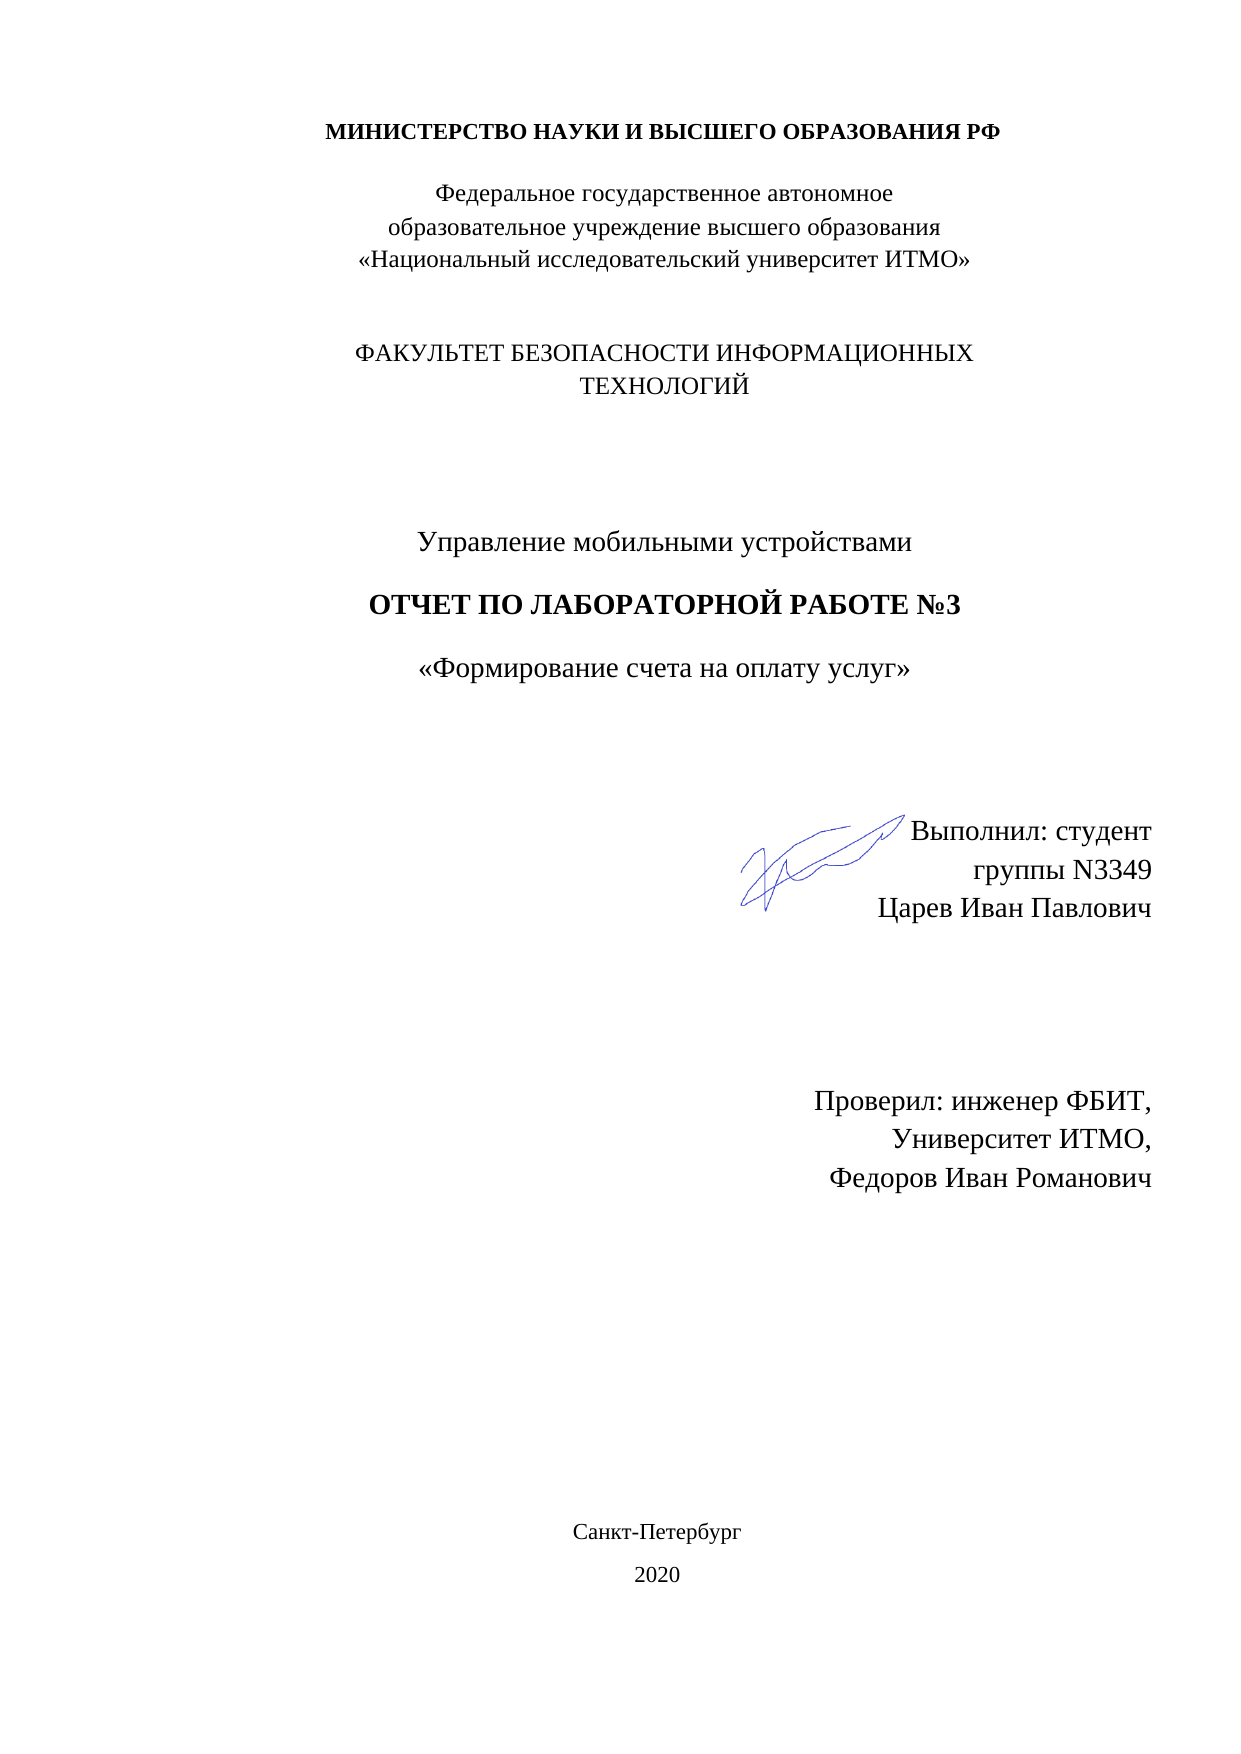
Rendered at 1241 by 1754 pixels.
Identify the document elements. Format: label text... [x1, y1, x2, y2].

text группы N3349 [118, 852, 1152, 885]
text Царев Иван Павлович [118, 890, 1152, 924]
text 2020 [118, 1561, 1152, 1587]
text Проверил: инженер ФБИТ, [118, 1083, 1152, 1117]
text Федоров Иван Романович [177, 1160, 1152, 1194]
text образовательное учреждение высшего образования [118, 212, 1152, 240]
text «Формирование счета на оплату услуг» [118, 650, 1152, 683]
text Министерство науки и высшего образования РФ [118, 118, 1149, 144]
text ОТЧЕТ ПО ЛАБОРАТОРНОЙ РАБОТЕ №3 [118, 587, 1152, 621]
text факультет БЕЗОПАСНОСТИ ИНФОРМАЦИОННЫХ [118, 338, 1152, 367]
picture [732, 847, 912, 852]
text «Национальный исследовательский университет ИТМО» [118, 244, 1152, 273]
text Университет ИТМО, [118, 1122, 1152, 1155]
text ТЕХНОЛОГИЙ [118, 371, 1152, 400]
text Федеральное государственное автономное [118, 178, 1152, 207]
text Выполнил: студент [118, 813, 1152, 847]
picture [732, 885, 912, 890]
text Санкт-Петербург [118, 1518, 1152, 1544]
text Управление мобильными устройствами [118, 524, 1152, 558]
